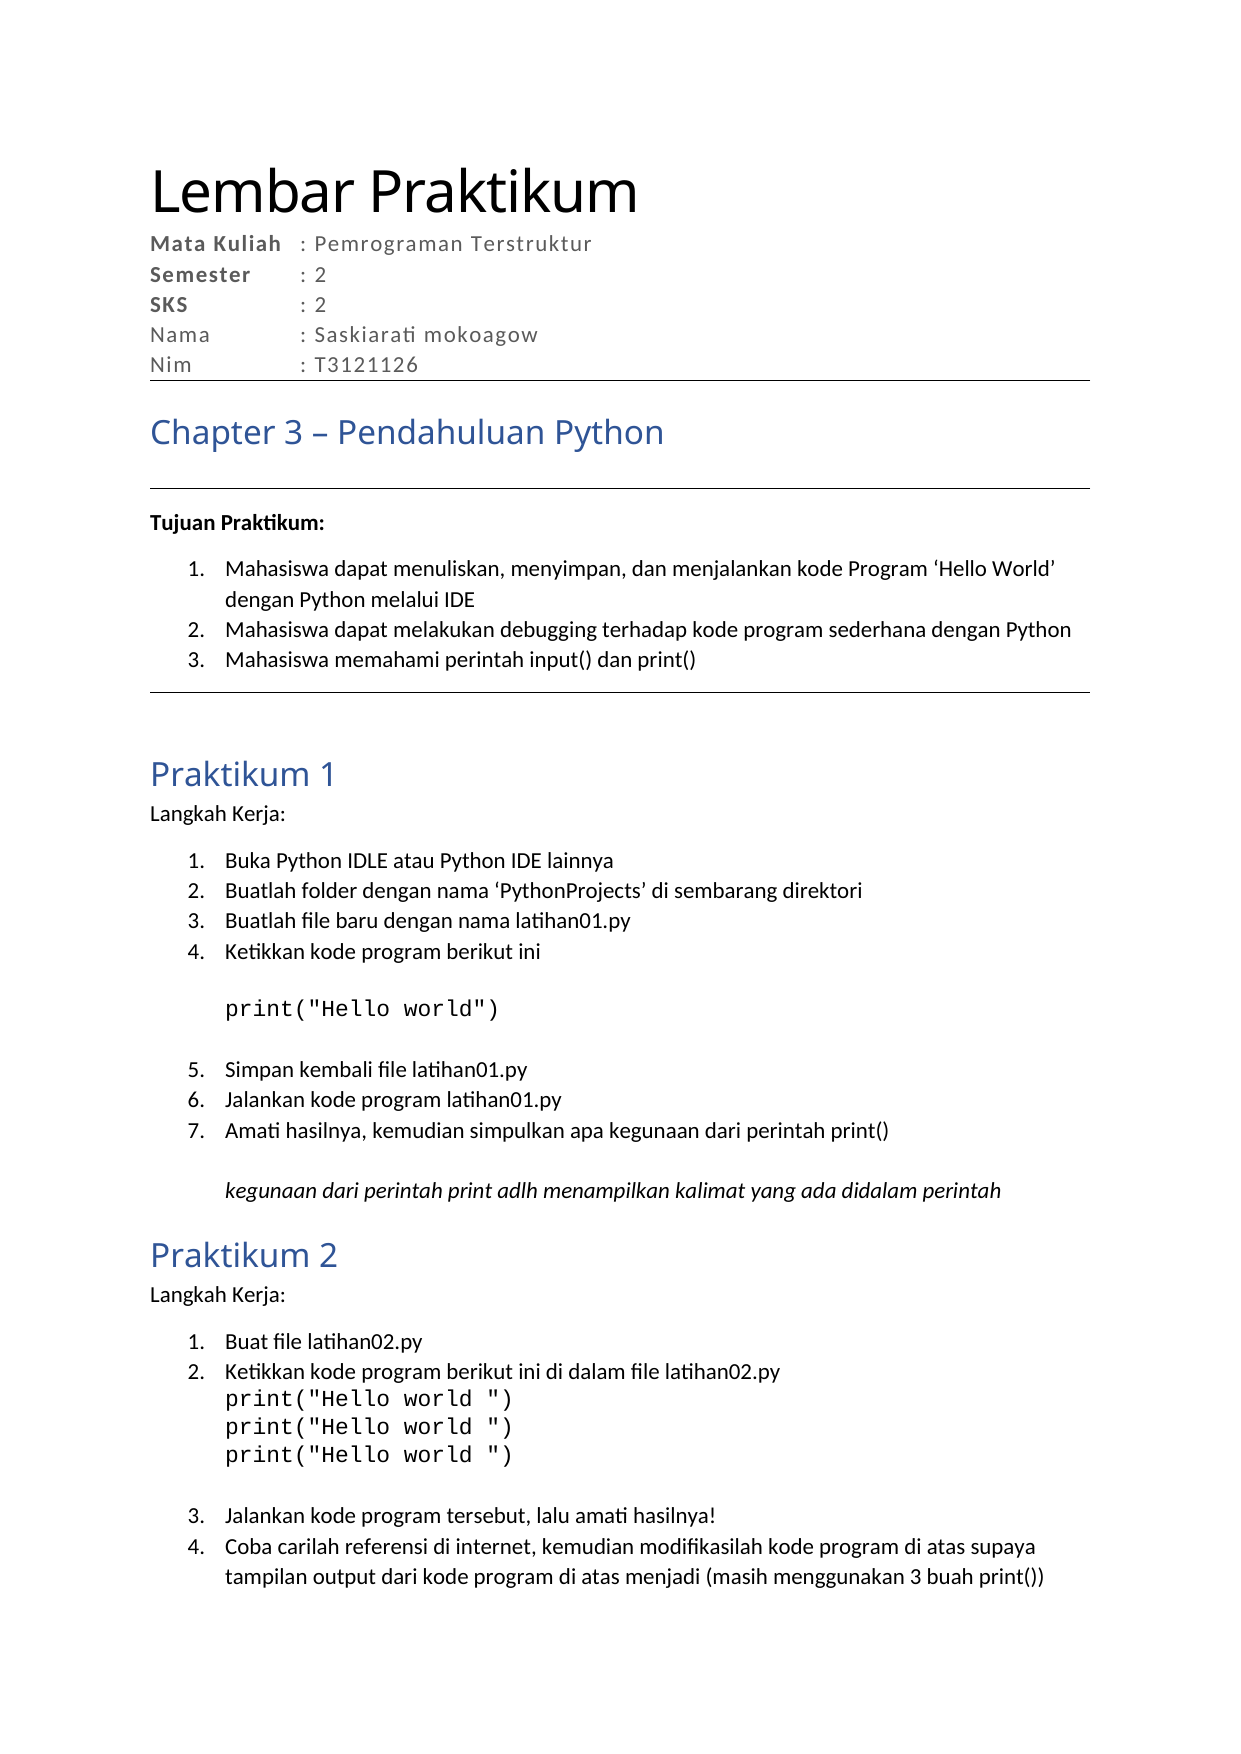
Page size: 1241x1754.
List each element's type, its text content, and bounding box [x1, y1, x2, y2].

list Buat file latihan02.py [187, 1327, 1090, 1355]
list print("Hello world ") [225, 1443, 1090, 1469]
list print("Hello world ") [225, 1388, 1090, 1413]
list Coba carilah referensi di internet, kemudian modifikasilah kode program di atas supaya tampilan output dari kode program di atas menjadi (masih menggunakan 3 buah print()) [187, 1532, 1090, 1590]
list Mahasiswa memahami perintah input() dan print() [187, 645, 1090, 673]
list print("Hello world") [225, 997, 1090, 1023]
list Mahasiswa dapat melakukan debugging terhadap kode program sederhana dengan Python [187, 615, 1090, 643]
subtitle Chapter 3 – Pendahuluan Python [150, 409, 1090, 454]
subtitle Praktikum 1 [150, 750, 1090, 796]
text Langkah Kerja: [150, 799, 1090, 827]
list kegunaan dari perintah print adlh menampilkan kalimat yang ada didalam perintah [225, 1176, 1090, 1204]
text Langkah Kerja: [150, 1280, 1090, 1308]
list Ketikkan kode program berikut ini di dalam file latihan02.py [187, 1357, 1090, 1385]
list Buatlah folder dengan nama ‘PythonProjects’ di sembarang direktori [187, 876, 1090, 904]
text Tujuan Praktikum: [150, 508, 1090, 536]
list Buatlah file baru dengan nama latihan01.py [187, 907, 1090, 934]
title Lembar Praktikum [150, 150, 1090, 229]
subtitle Praktikum 2 [150, 1231, 1090, 1277]
list Jalankan kode program latihan01.py [187, 1086, 1090, 1113]
list Amati hasilnya, kemudian simpulkan apa kegunaan dari perintah print() [187, 1116, 1090, 1174]
list print("Hello world ") [225, 1416, 1090, 1441]
list Buka Python IDLE atau Python IDE lainnya [187, 846, 1090, 874]
list Simpan kembali file latihan01.py [187, 1055, 1090, 1083]
list Jalankan kode program tersebut, lalu amati hasilnya! [187, 1502, 1090, 1529]
list Ketikkan kode program berikut ini [187, 937, 1090, 965]
list Mahasiswa dapat menuliskan, menyimpan, dan menjalankan kode Program ‘Hello World’ dengan Python melalui IDE [187, 554, 1090, 613]
subtitle Mata Kuliah : Pemrograman Terstruktur Semester : 2 SKS : 2 Nama : Saskiarati mokoagow Nim : T3121126 [150, 229, 1090, 380]
